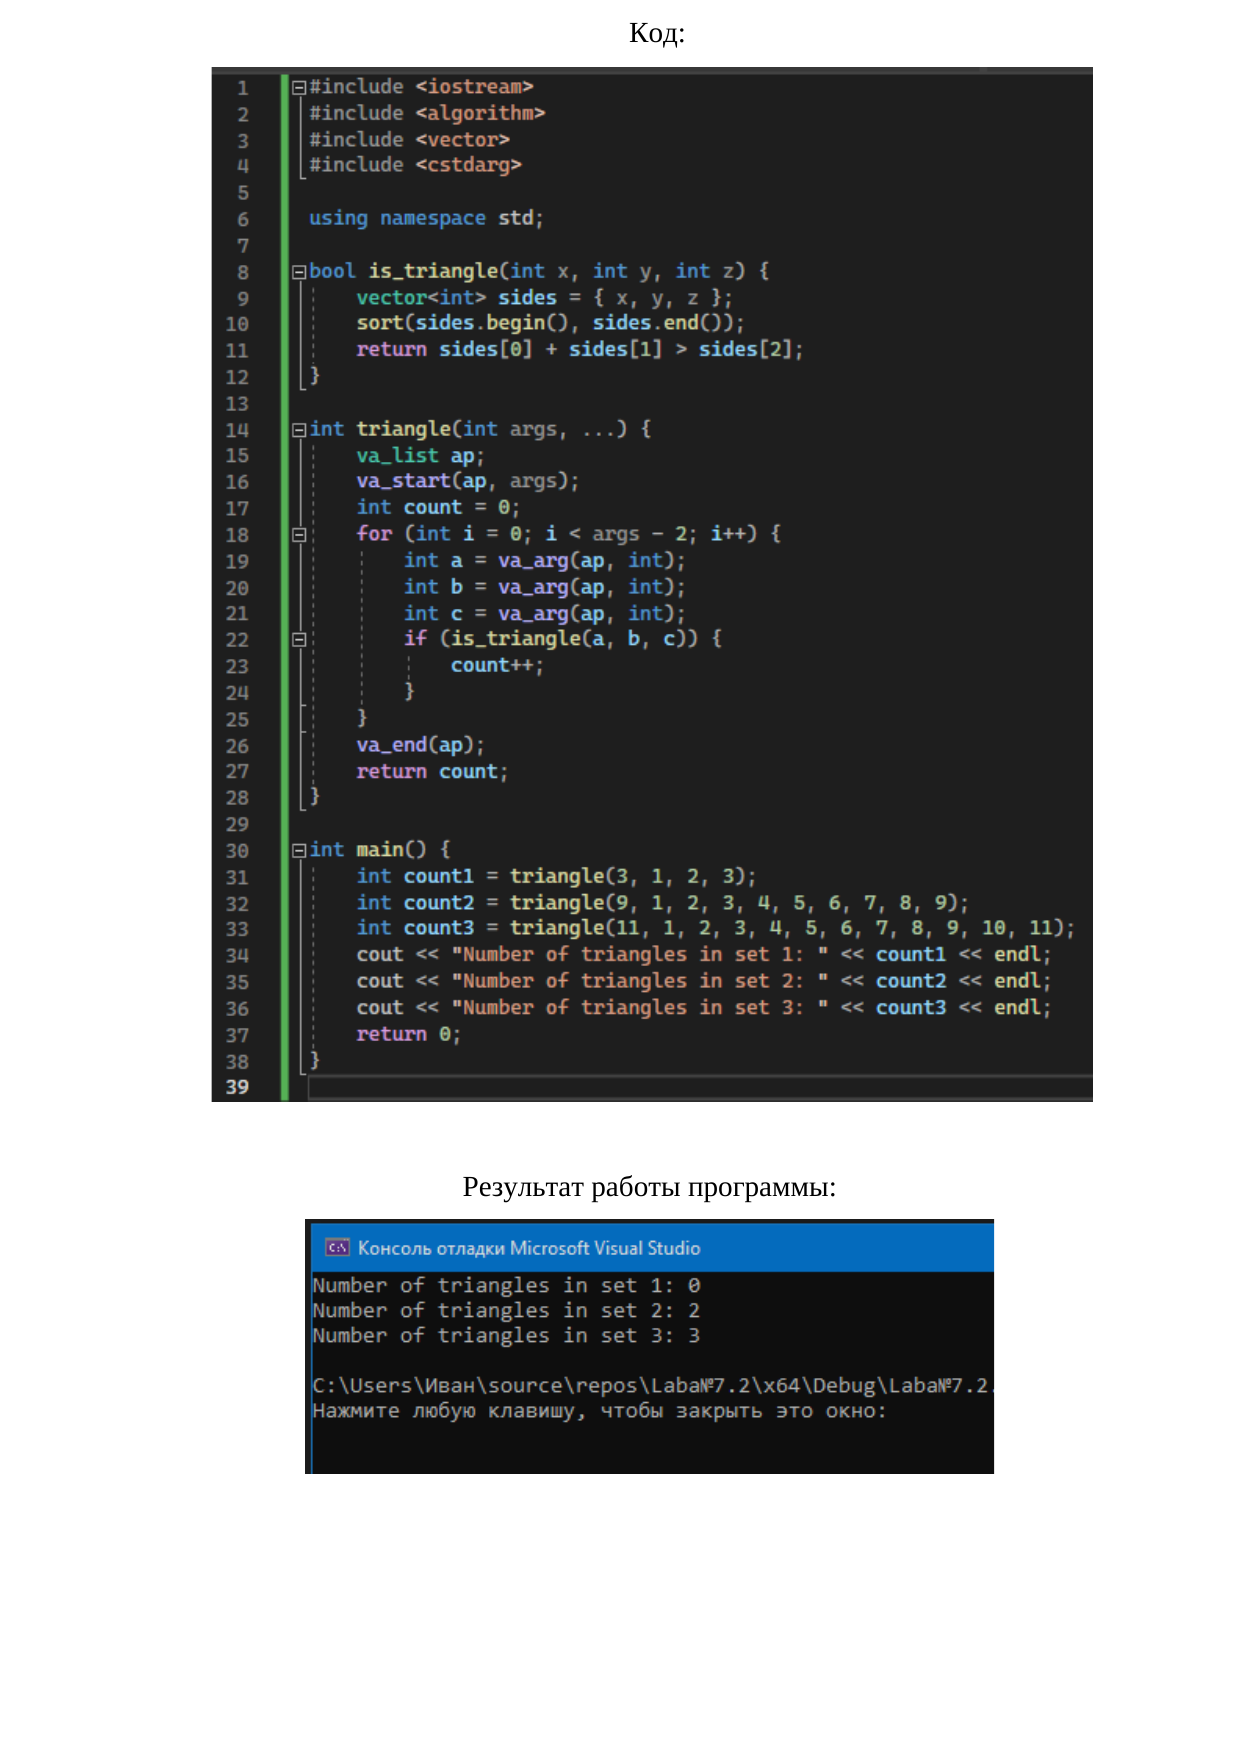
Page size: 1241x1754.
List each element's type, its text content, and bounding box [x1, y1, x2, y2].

picture [305, 1219, 995, 1474]
text Код: [177, 15, 1122, 48]
picture [211, 67, 1093, 1102]
text Результат работы программы: [177, 1169, 1122, 1202]
